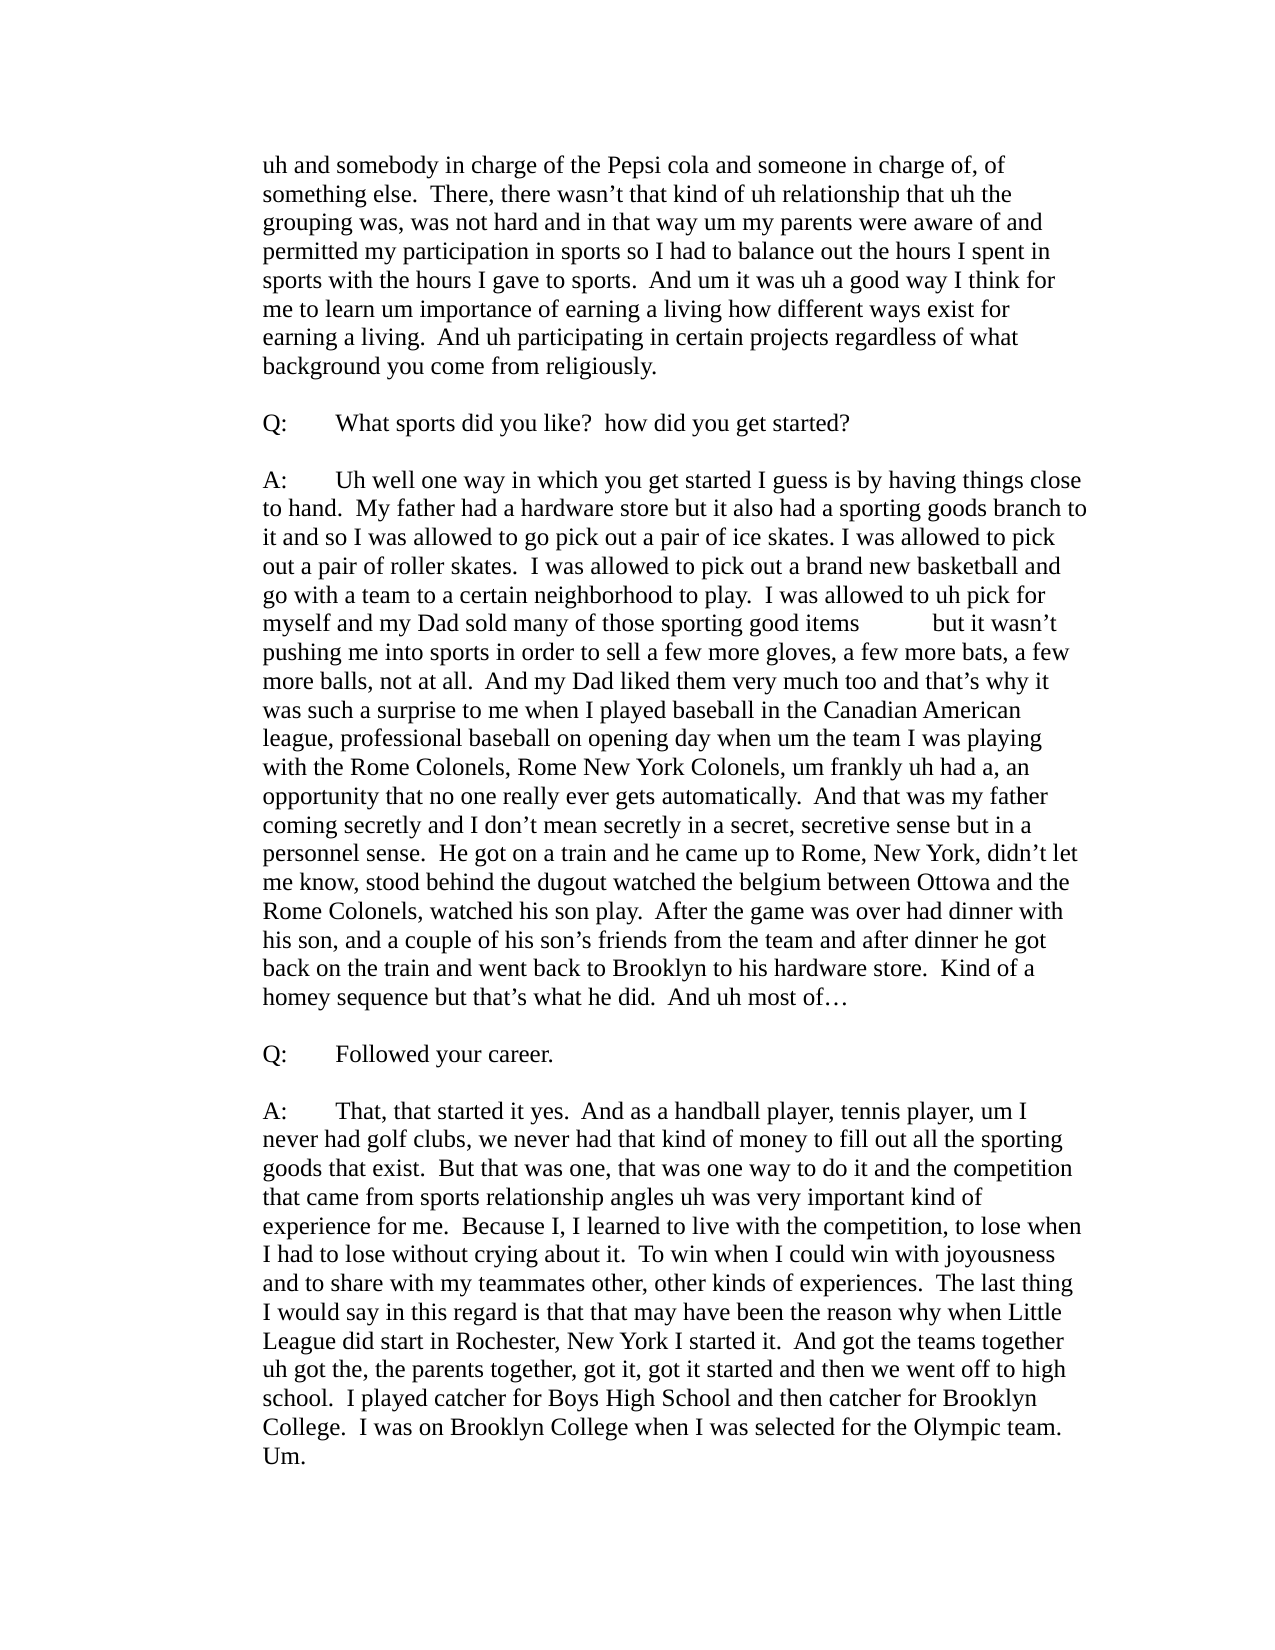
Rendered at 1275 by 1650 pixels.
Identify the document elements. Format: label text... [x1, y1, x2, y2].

text A: Uh in my younger years there was no such thing as a little league baseball or Babe Ruth league baseball. Uh fourteen managers and 26 assistant managers uh and somebody in charge of the Pepsi cola and someone in charge of, of something else. There, there wasn’t that kind of uh relationship that uh the grouping was, was not hard and in that way um my parents were aware of and permitted my participation in sports so I had to balance out the hours I spent in sports with the hours I gave to sports. And um it was uh a good way I think for me to learn um importance of earning a living how different ways exist for earning a living. And uh participating in certain projects regardless of what background you come from religiously. [262, 179, 1087, 466]
text Q: Followed your career. [262, 1127, 1087, 1156]
text Q: What sports did you like? how did you get started? [262, 495, 1087, 524]
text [262, 1185, 1087, 1472]
text A: Uh well one way in which you get started I guess is by having things close to hand. My father had a hardware store but it also had a sporting goods branch to it and so I was allowed to go pick out a pair of ice skates. I was allowed to pick out a pair of roller skates. I was allowed to pick out a brand new basketball and go with a team to a certain neighborhood to play. I was allowed to uh pick for myself and my Dad sold many of those sporting good items but it wasn’t pushing me into sports in order to sell a few more gloves, a few more bats, a few more balls, not at all. And my Dad liked them very much too and that’s why it was such a surprise to me when I played baseball in the Canadian American league, professional baseball on opening day when um the team I was playing with the Rome Colonels, Rome New York Colonels, um frankly uh had a, an opportunity that no one really ever gets automatically. And that was my father coming secretly and I don’t mean secretly in a secret, secretive sense but in a personnel sense. He got on a train and he came up to Rome, New York, didn’t let me know, stood behind the dugout watched the belgium between Ottowa and the Rome Colonels, watched his son play. After the game was over had dinner with his son, and a couple of his son’s friends from the team and after dinner he got back on the train and went back to Brooklyn to his hardware store. Kind of a homey sequence but that’s what he did. And uh most of… [262, 552, 1087, 1099]
